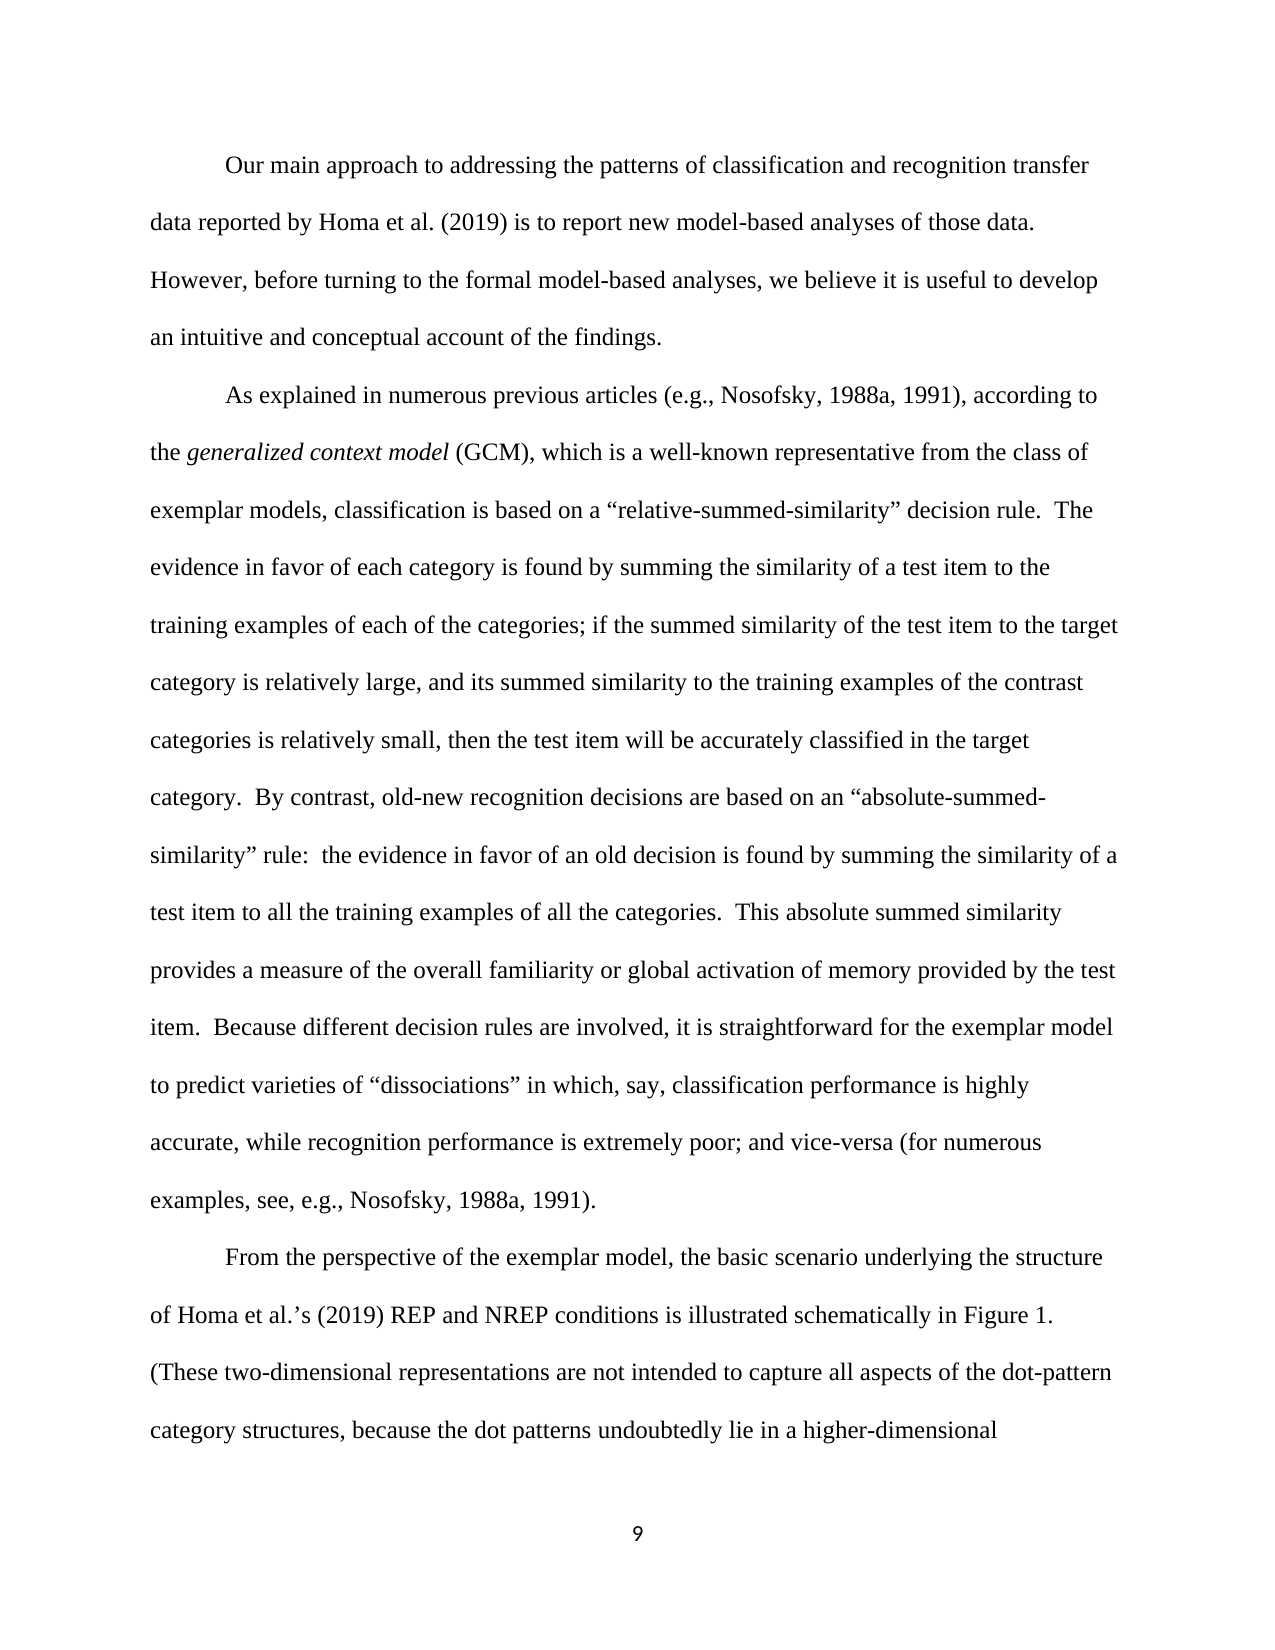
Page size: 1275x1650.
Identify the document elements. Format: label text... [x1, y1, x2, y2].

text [150, 1242, 1125, 1444]
text Our main approach to addressing the patterns of classification and recognition transfer data reported by Homa et al. (2019) is to report new model-based analyses of those data. However, before turning to the formal model-based analyses, we believe it is useful to develop an intuitive and conceptual account of the findings. [150, 150, 1125, 351]
text As explained in numerous previous articles (e.g., Nosofsky, 1988a, 1991), according to the generalized context model (GCM), which is a well-known representative from the class of exemplar models, classification is based on a “relative-summed-similarity” decision rule. The evidence in favor of each category is found by summing the similarity of a test item to the training examples of each of the categories; if the summed similarity of the test item to the target category is relatively large, and its summed similarity to the training examples of the contrast categories is relatively small, then the test item will be accurately classified in the target category. By contrast, old-new recognition decisions are based on an “absolute-summed-similarity” rule: the evidence in favor of an old decision is found by summing the similarity of a test item to all the training examples of all the categories. This absolute summed similarity provides a measure of the overall familiarity or global activation of memory provided by the test item. Because different decision rules are involved, it is straightforward for the exemplar model to predict varieties of “dissociations” in which, say, classification performance is highly accurate, while recognition performance is extremely poor; and vice-versa (for numerous examples, see, e.g., Nosofsky, 1988a, 1991). [150, 380, 1125, 1214]
